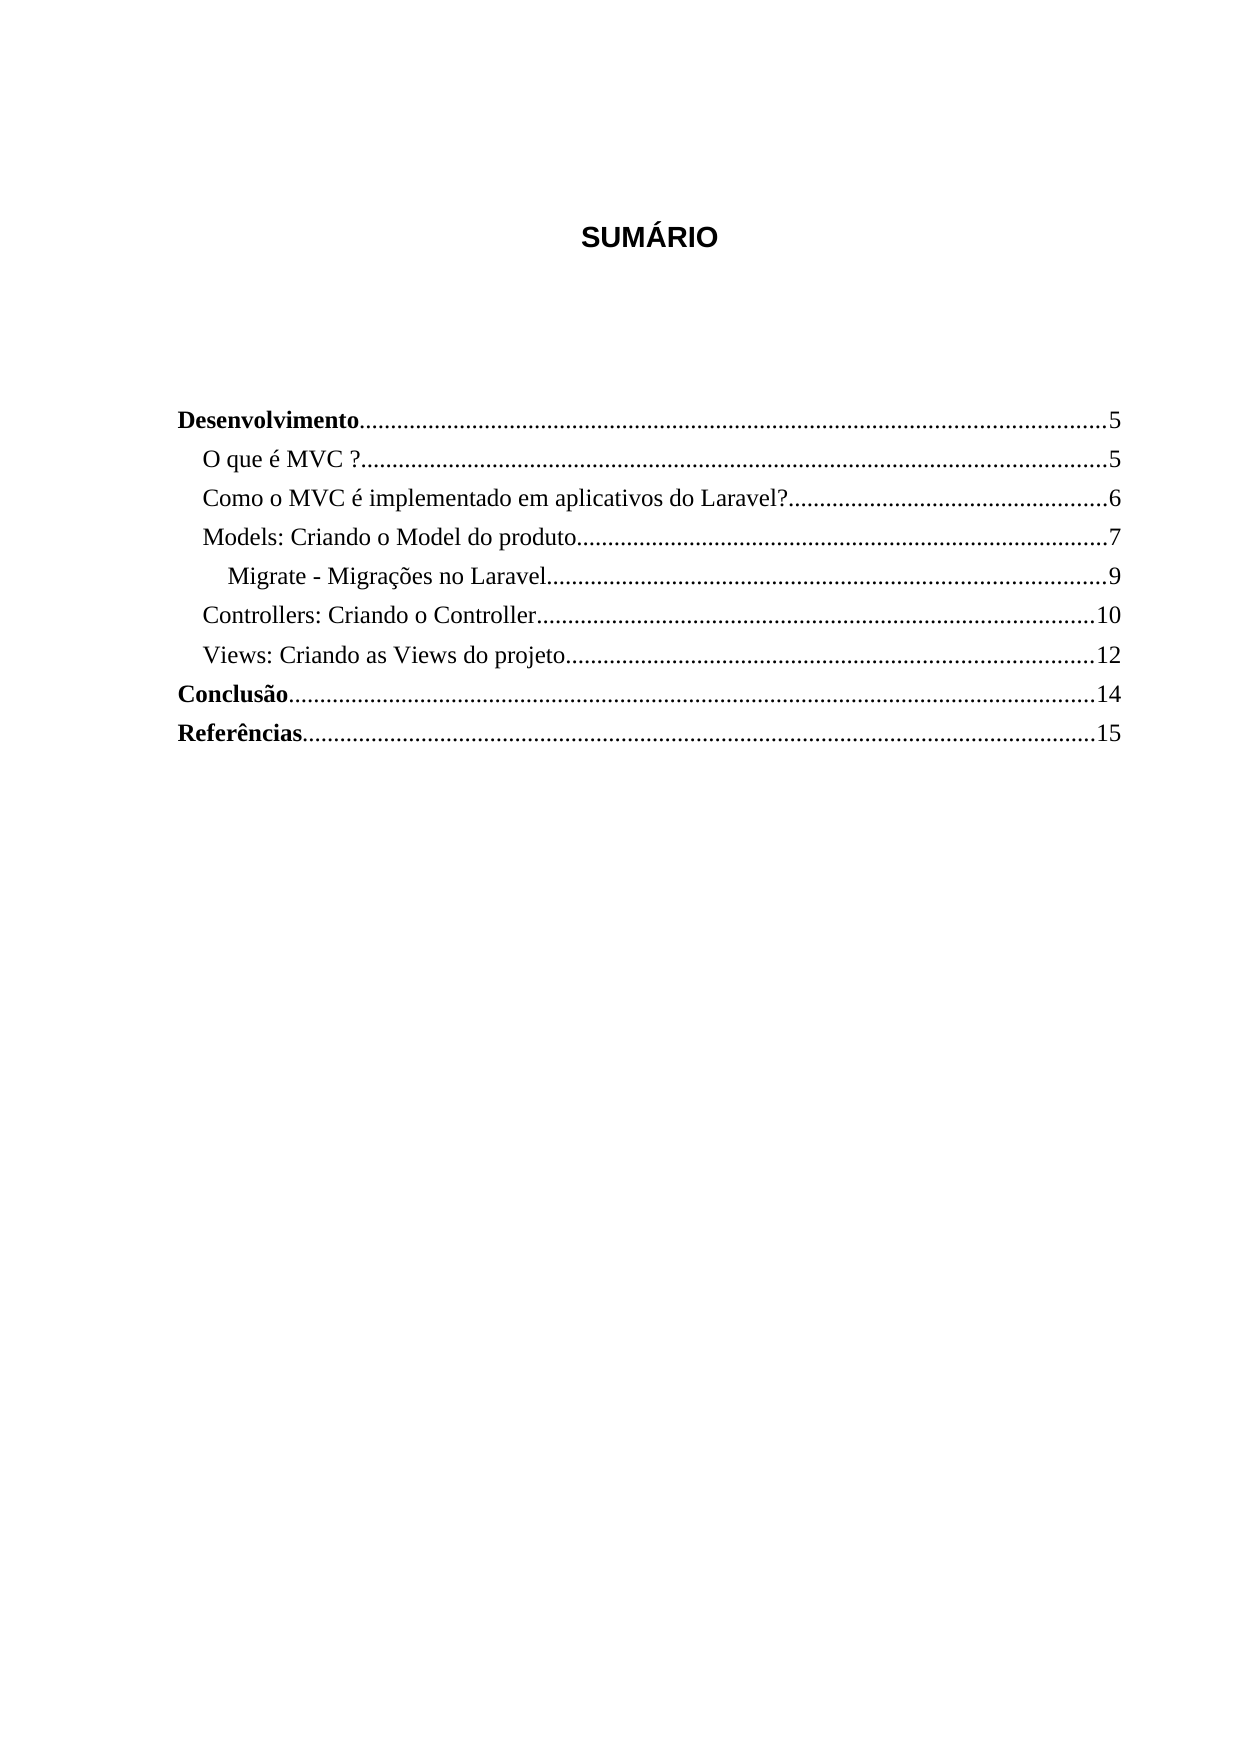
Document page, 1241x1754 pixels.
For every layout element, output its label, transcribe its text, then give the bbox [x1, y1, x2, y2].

text Conclusão 14 [177, 679, 1122, 708]
text Models: Criando o Model do produto 7 [202, 522, 1122, 551]
text SUMÁRIO [177, 220, 1122, 254]
text Desenvolvimento 5 [177, 405, 1122, 433]
text Views: Criando as Views do projeto 12 [202, 640, 1122, 668]
text Como o MVC é implementado em aplicativos do Laravel? 6 [202, 483, 1122, 512]
text Migrate - Migrações no Laravel 9 [227, 561, 1122, 590]
text O que é MVC ? 5 [202, 444, 1122, 473]
text Referências 15 [177, 718, 1122, 747]
text Controllers: Criando o Controller 10 [202, 601, 1122, 629]
